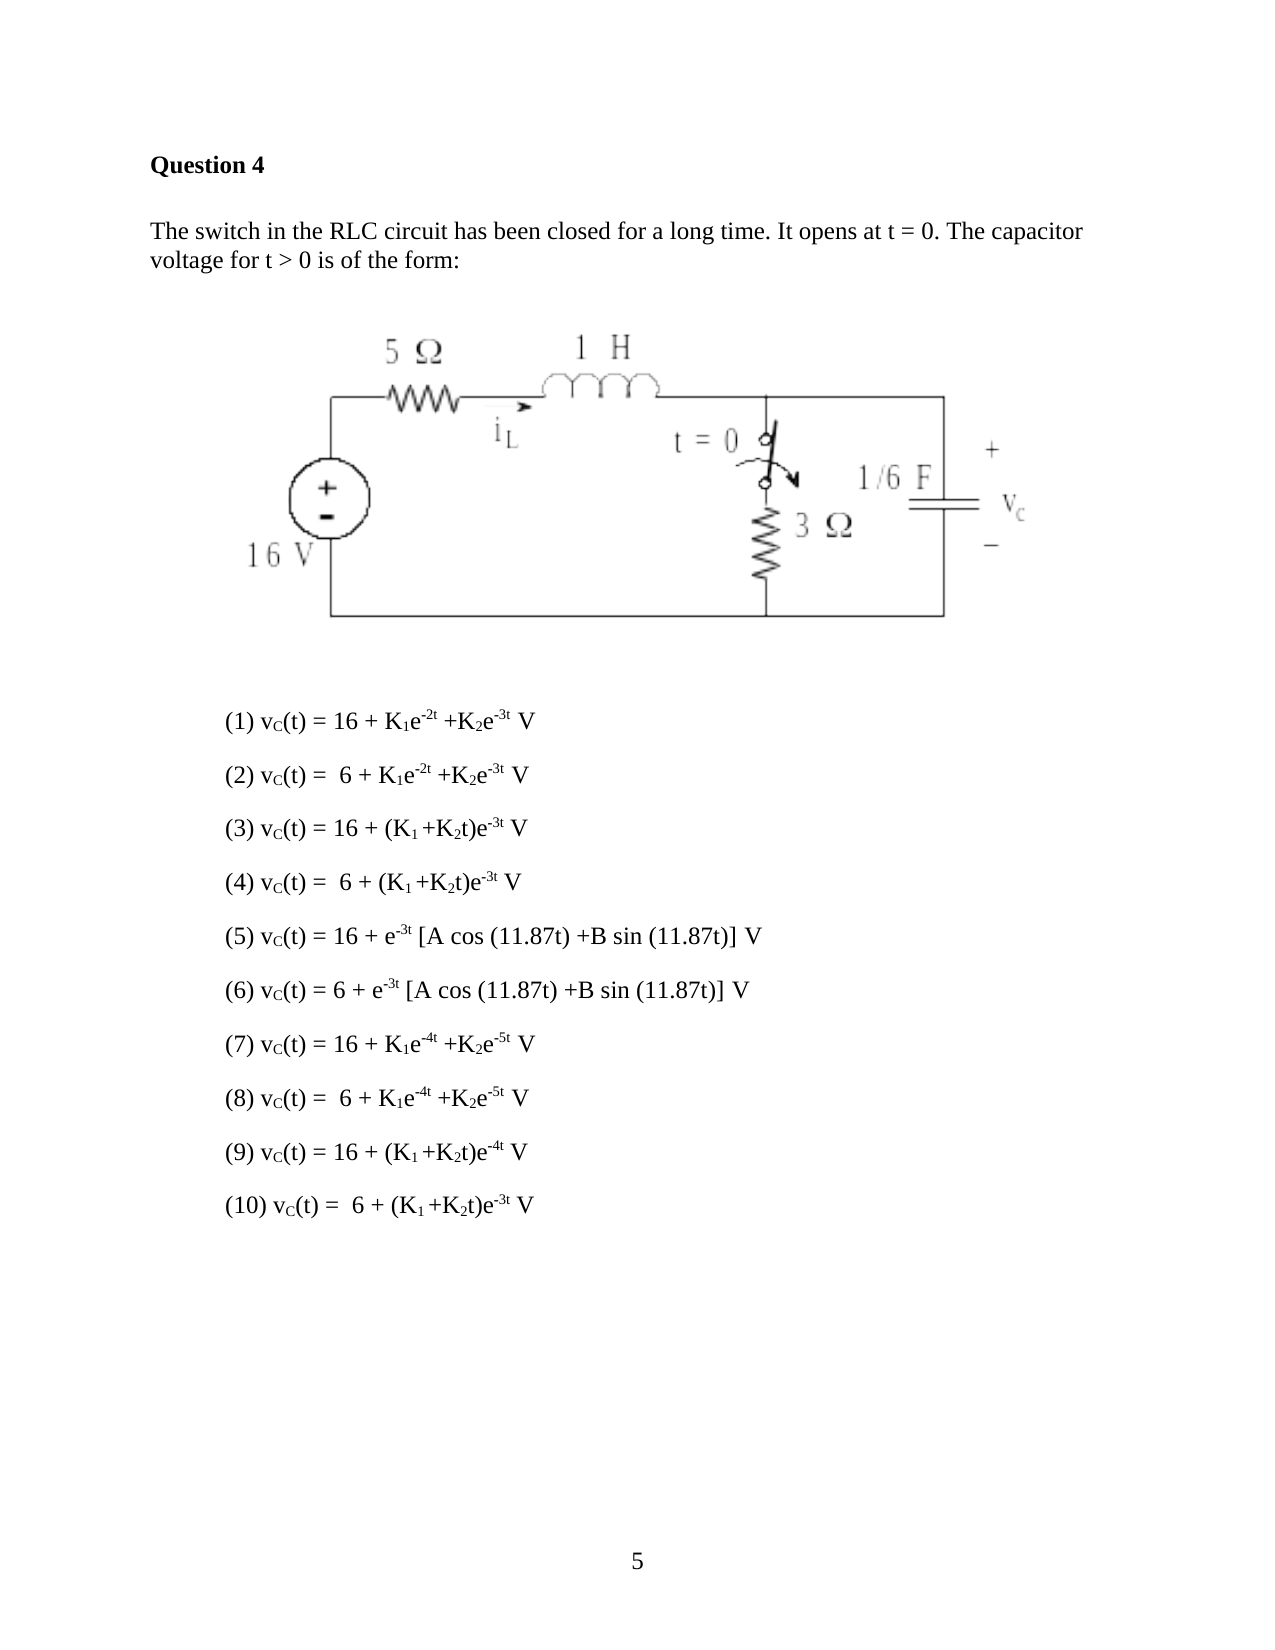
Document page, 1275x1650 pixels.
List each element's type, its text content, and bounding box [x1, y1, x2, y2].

text (4) vC(t) = 6 + (K1 +K2t)e3t V [150, 867, 1125, 896]
text (5) vC(t) = 16 + e3t [A cos (11.87t) +B sin (11.87t)] V [150, 921, 1125, 950]
text (10) vC(t) = 6 + (K1 +K2t)e3t V [150, 1191, 1125, 1219]
text (3) vC(t) = 16 + (K1 +K2t)e3t V [150, 813, 1125, 842]
text (9) vC(t) = 16 + (K1 +K2t)e4t V [150, 1137, 1125, 1165]
text (8) vC(t) = 6 + K1e4t +K2e5t V [150, 1083, 1125, 1112]
text (6) vC(t) = 6 + e3t [A cos (11.87t) +B sin (11.87t)] V [150, 975, 1125, 1004]
text (7) vC(t) = 16 + K1e4t +K2e5t V [150, 1029, 1125, 1058]
text (2) vC(t) = 6 + K1e2t +K2e3t V [150, 760, 1125, 788]
text The switch in the RLC circuit has been closed for a long time. It opens at t = 0. The capacitor voltage for t > 0 is of the form: [150, 216, 1125, 273]
text Question 4 [150, 150, 1125, 179]
text (1) vC(t) = 16 + K1e2t +K2e3t V [150, 706, 1125, 734]
